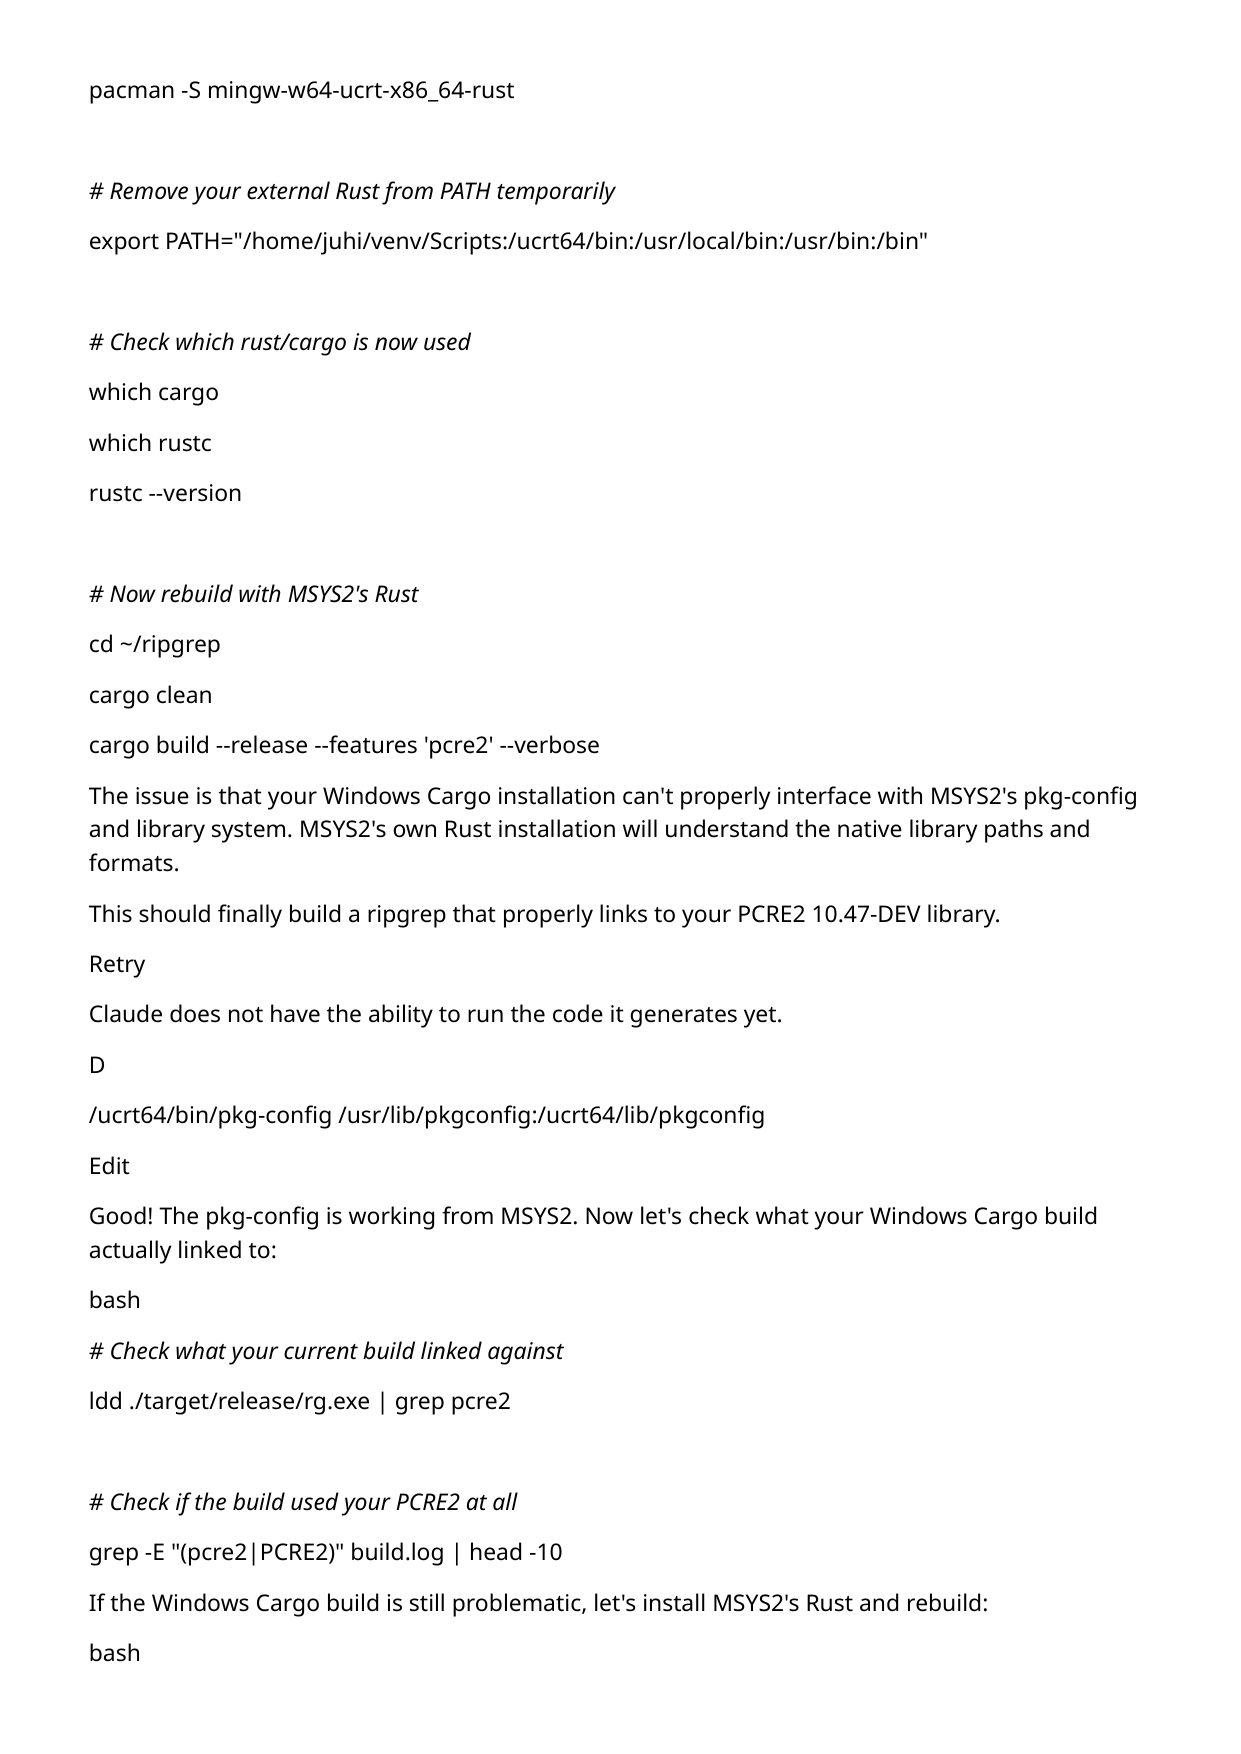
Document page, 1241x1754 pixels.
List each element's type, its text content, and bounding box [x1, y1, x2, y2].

text The issue is that your Windows Cargo installation can't properly interface with MSYS2's pkg-config and library system. MSYS2's own Rust installation will understand the native library paths and formats. [89, 780, 1152, 878]
text # Check which rust/cargo is now used [89, 326, 1152, 357]
text # Check if the build used your PCRE2 at all [89, 1486, 1152, 1517]
text D [89, 1049, 1152, 1080]
text which cargo [89, 376, 1152, 408]
text which rustc [89, 427, 1152, 458]
text cd ~/ripgrep [89, 628, 1152, 660]
text # Check what your current build linked against [89, 1335, 1152, 1366]
text bash [89, 1284, 1152, 1316]
text /ucrt64/bin/pkg-config /usr/lib/pkgconfig:/ucrt64/lib/pkgconfig [89, 1099, 1152, 1131]
text cargo build --release --features 'pcre2' --verbose [89, 729, 1152, 761]
text pacman -S mingw-w64-ucrt-x86_64-rust [89, 74, 1152, 105]
text # Remove your external Rust from PATH temporarily [89, 175, 1152, 206]
text rustc --version [89, 477, 1152, 508]
text Edit [89, 1150, 1152, 1181]
text ldd ./target/release/rg.exe | grep pcre2 [89, 1385, 1152, 1416]
text export PATH="/home/juhi/venv/Scripts:/ucrt64/bin:/usr/local/bin:/usr/bin:/bin" [89, 225, 1152, 256]
text Claude does not have the ability to run the code it generates yet. [89, 998, 1152, 1030]
text Retry [89, 948, 1152, 979]
text cargo clean [89, 679, 1152, 710]
text If the Windows Cargo build is still problematic, let's install MSYS2's Rust and rebuild: [89, 1587, 1152, 1618]
text This should finally build a ripgrep that properly links to your PCRE2 10.47-DEV library. [89, 898, 1152, 929]
text grep -E "(pcre2|PCRE2)" build.log | head -10 [89, 1536, 1152, 1568]
text bash [89, 1637, 1152, 1668]
text # Now rebuild with MSYS2's Rust [89, 578, 1152, 609]
text Good! The pkg-config is working from MSYS2. Now let's check what your Windows Cargo build actually linked to: [89, 1200, 1152, 1265]
